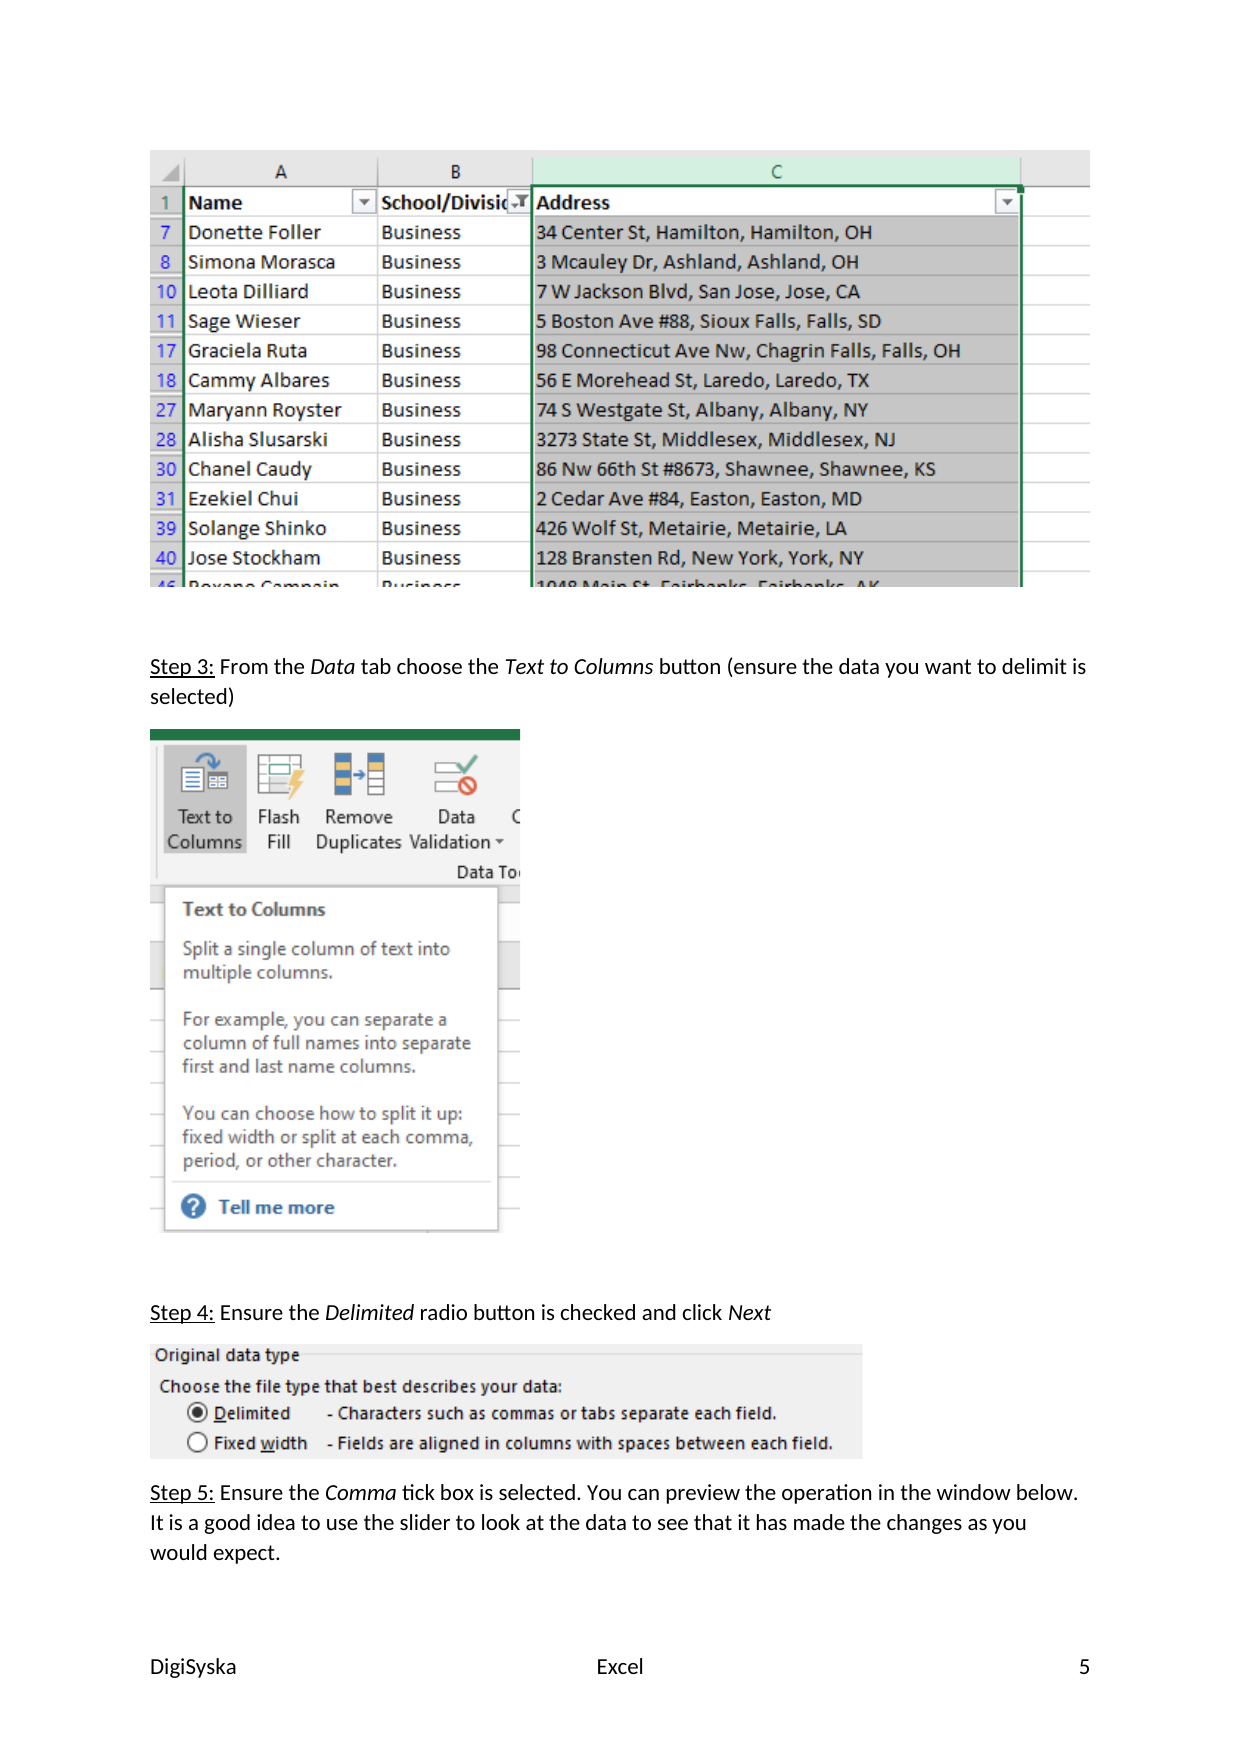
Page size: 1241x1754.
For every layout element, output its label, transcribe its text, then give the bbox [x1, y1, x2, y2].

text Step 4: Ensure the Delimited radio button is checked and click Next [150, 1298, 1090, 1326]
text Step 3: From the Data tab choose the Text to Columns button (ensure the data you want to delimit is selected) [150, 652, 1090, 710]
picture [150, 1344, 863, 1459]
text Step 5: Ensure the Comma tick box is selected. You can preview the operation in the window below. It is a good idea to use the slider to look at the data to see that it has made the changes as you would expect. [150, 1478, 1090, 1566]
picture [150, 150, 1091, 587]
picture [150, 729, 521, 1233]
